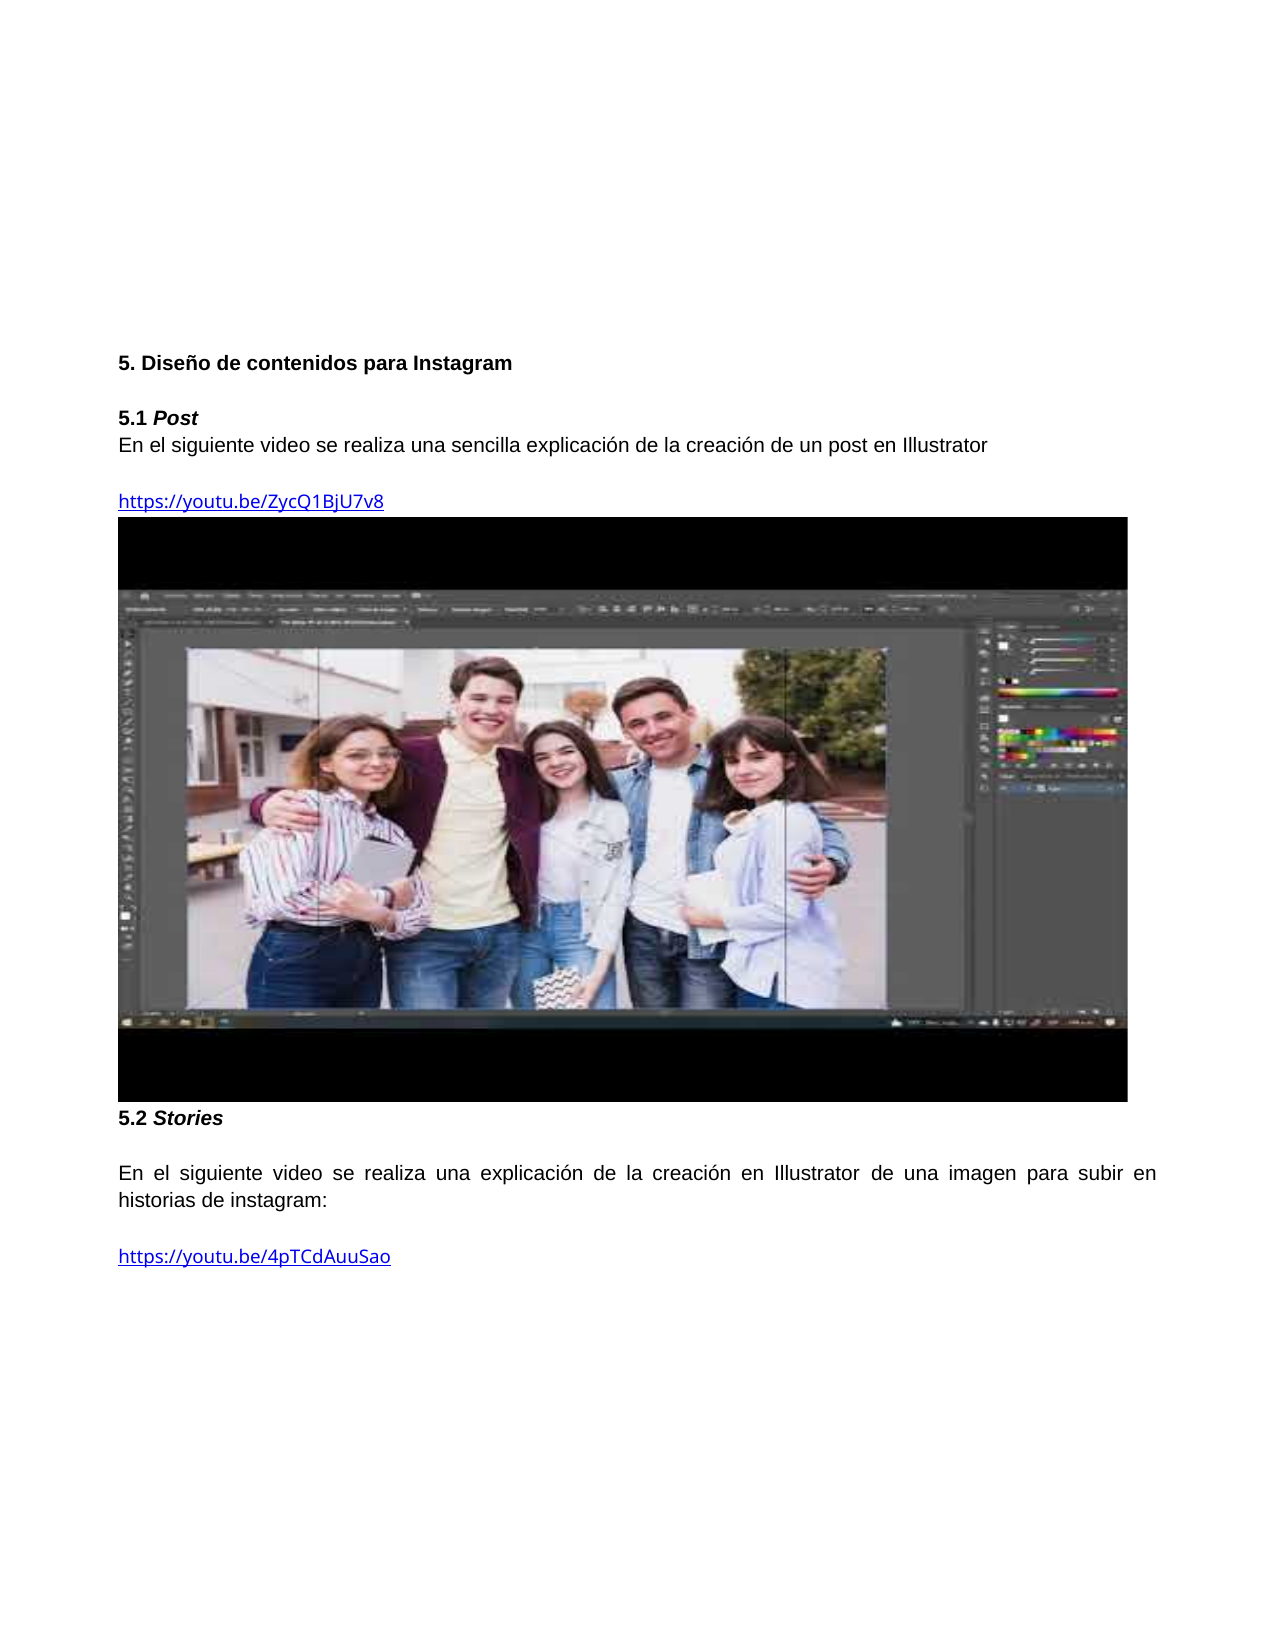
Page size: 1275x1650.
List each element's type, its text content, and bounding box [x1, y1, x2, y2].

text En el siguiente video se realiza una explicación de la creación en Illustrator de una imagen para subir en historias de instagram: [118, 1160, 1157, 1212]
text 5.2 Stories [118, 575, 1157, 1129]
text https://youtu.be/4pTCdAuuSao [118, 1243, 1157, 1268]
text https://youtu.be/ZycQ1BjU7v8 [118, 488, 1157, 514]
text 5. Diseño de contenidos para Instagram [118, 351, 1157, 375]
text 5.1 Post [118, 406, 1157, 430]
text En el siguiente video se realiza una sencilla explicación de la creación de un post en Illustrator [118, 433, 1157, 457]
